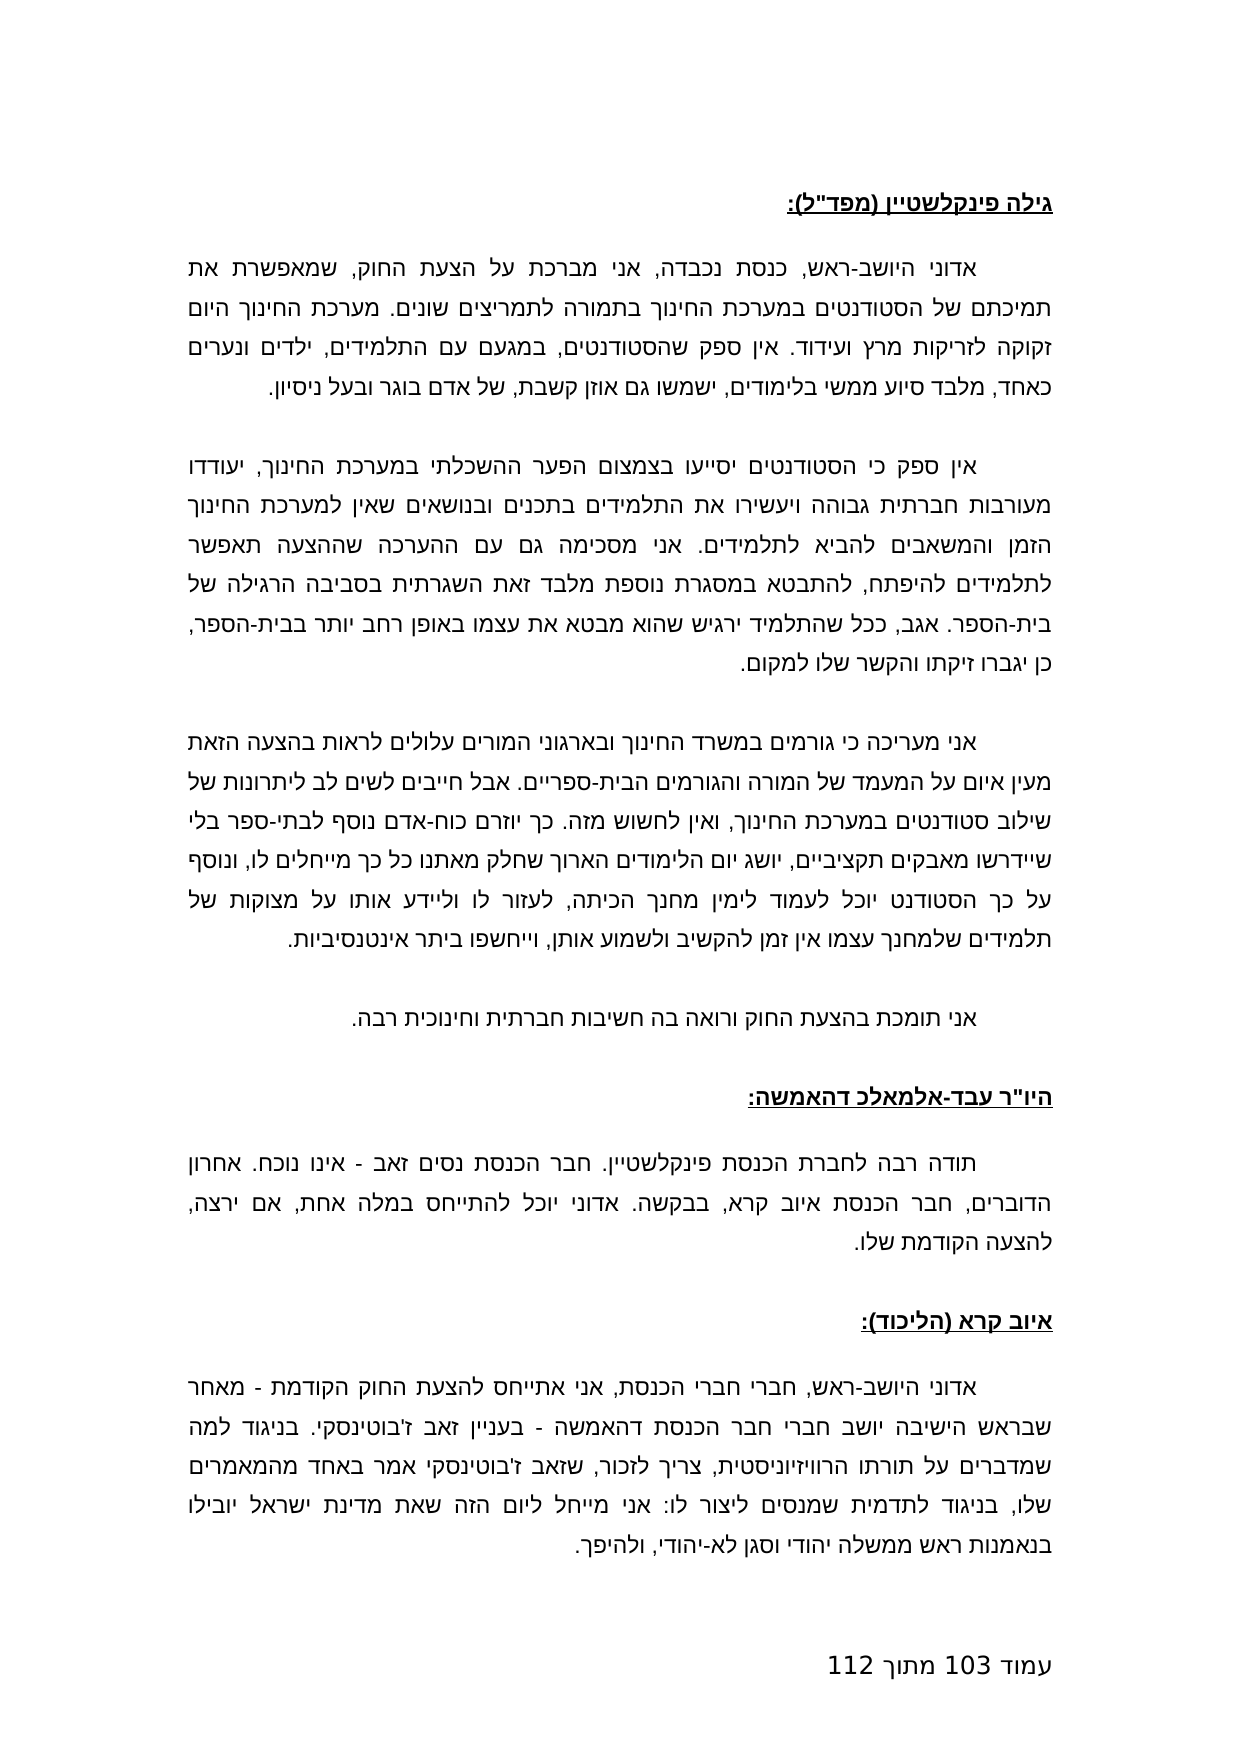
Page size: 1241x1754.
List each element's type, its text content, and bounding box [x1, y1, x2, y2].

text אין ספק כי הסטודנטים יסייעו בצמצום הפער ההשכלתי במערכת החינוך, יעודדו מעורבות חברתית גבוהה ויעשירו את התלמידים בתכנים ובנושאים שאין למערכת החינוך הזמן והמשאבים להביא לתלמידים. אני מסכימה גם עם ההערכה שההצעה תאפשר לתלמידים להיפתח, להתבטא במסגרת נוספת מלבד זאת השגרתית בסביבה הרגילה של בית-הספר. אגב, ככל שהתלמיד ירגיש שהוא מבטא את עצמו באופן רחב יותר בבית-הספר, כן יגברו זיקתו והקשר שלו למקום. [187, 453, 1053, 676]
text תודה רבה לחברת הכנסת פינקלשטיין. חבר הכנסת נסים זאב - אינו נוכח. אחרון הדוברים, חבר הכנסת איוב קרא, בבקשה. אדוני יוכל להתייחס במלה אחת, אם ירצה, להצעה הקודמת שלו. [187, 1150, 1053, 1256]
text היו"ר עבד-אלמאלכ דהאמשה: [187, 1084, 1053, 1111]
text אני מעריכה כי גורמים במשרד החינוך ובארגוני המורים עלולים לראות בהצעה הזאת מעין איום על המעמד של המורה והגורמים הבית-ספריים. אבל חייבים לשים לב ליתרונות של שילוב סטודנטים במערכת החינוך, ואין לחשוש מזה. כך יוזרם כוח-אדם נוסף לבתי-ספר בלי שיידרשו מאבקים תקציביים, יושג יום הלימודים הארוך שחלק מאתנו כל כך מייחלים לו, ונוסף על כך הסטודנט יוכל לעמוד לימין מחנך הכיתה, לעזור לו וליידע אותו על מצוקות של תלמידים שלמחנך עצמו אין זמן להקשיב ולשמוע אותן, וייחשפו ביתר אינטנסיביות. [187, 729, 1053, 953]
text איוב קרא (הליכוד): [187, 1308, 1053, 1334]
text אני תומכת בהצעת החוק ורואה בה חשיבות חברתית וחינוכית רבה. [187, 1005, 1053, 1032]
text אדוני היושב-ראש, חברי חברי הכנסת, אני אתייחס להצעת החוק הקודמת - מאחר שבראש הישיבה יושב חברי חבר הכנסת דהאמשה - בעניין זאב ז'בוטינסקי. בניגוד למה שמדברים על תורתו הרוויזיוניסטית, צריך לזכור, שזאב ז'בוטינסקי אמר באחד מהמאמרים שלו, בניגוד לתדמית שמנסים ליצור לו: אני מייחל ליום הזה שאת מדינת ישראל יובילו בנאמנות ראש ממשלה יהודי וסגן לא-יהודי, ולהיפך. [187, 1374, 1053, 1558]
text גילה פינקלשטיין (מפד"ל): [187, 189, 1053, 216]
text אדוני היושב-ראש, כנסת נכבדה, אני מברכת על הצעת החוק, שמאפשרת את תמיכתם של הסטודנטים במערכת החינוך בתמורה לתמריצים שונים. מערכת החינוך היום זקוקה לזריקות מרץ ועידוד. אין ספק שהסטודנטים, במגעם עם התלמידים, ילדים ונערים כאחד, מלבד סיוע ממשי בלימודים, ישמשו גם אוזן קשבת, של אדם בוגר ובעל ניסיון. [187, 255, 1053, 400]
